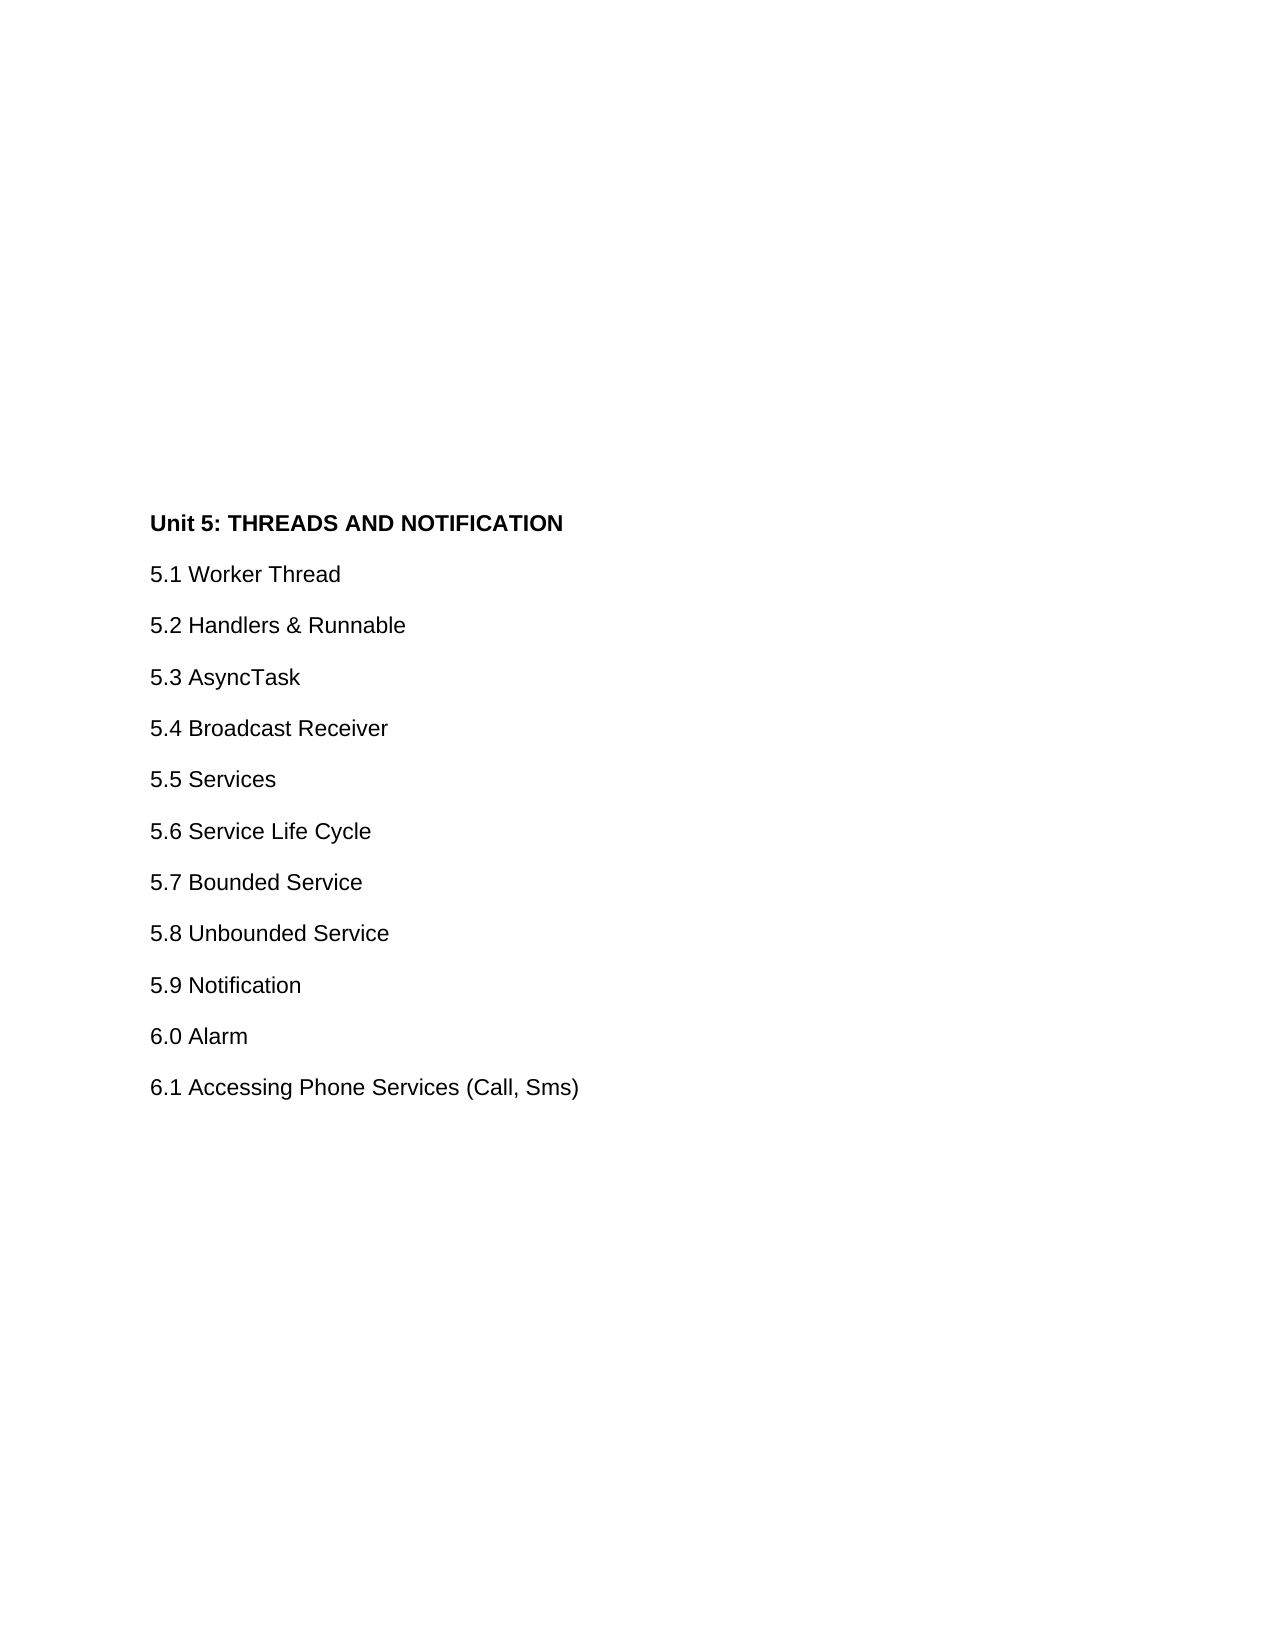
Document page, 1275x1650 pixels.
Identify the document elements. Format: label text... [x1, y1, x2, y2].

text Unit 5: THREADS AND NOTIFICATION [150, 509, 1125, 536]
text 5.4 Broadcast Receiver [150, 715, 1125, 741]
text 5.1 Worker Thread [150, 561, 1125, 587]
text 5.9 Notification [150, 972, 1125, 998]
text 5.7 Bounded Service [150, 869, 1125, 895]
text 6.0 Alarm [150, 1023, 1125, 1049]
text 5.5 Services [150, 766, 1125, 793]
text 5.8 Unbounded Service [150, 920, 1125, 947]
text 5.3 AsyncTask [150, 663, 1125, 690]
text 6.1 Accessing Phone Services (Call, Sms) [150, 1074, 1125, 1101]
text 5.6 Service Life Cycle [150, 818, 1125, 844]
text 5.2 Handlers & Runnable [150, 612, 1125, 638]
